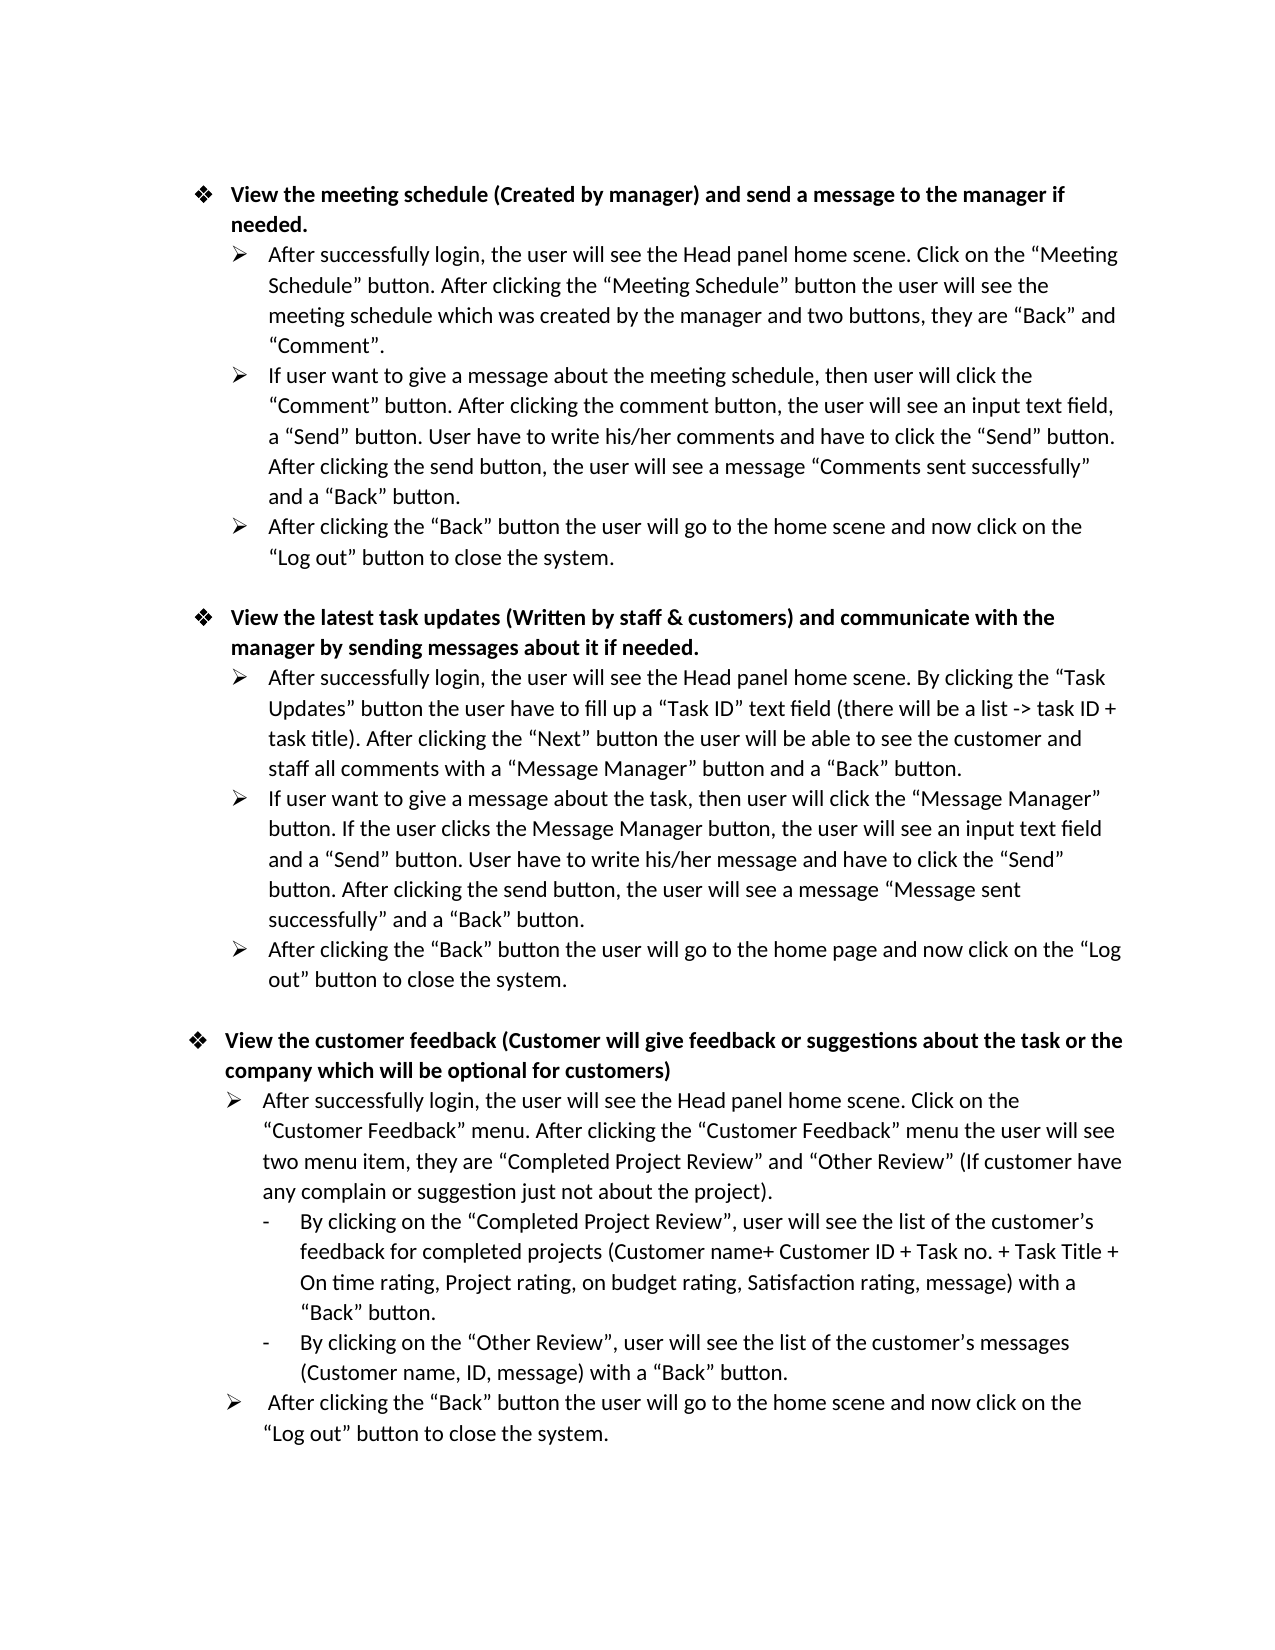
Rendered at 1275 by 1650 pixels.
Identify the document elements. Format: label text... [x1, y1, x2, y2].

list By clicking on the “Completed Project Review”, user will see the list of the customer’s feedback for completed projects (Customer name+ Customer ID + Task no. + Task Title + On time rating, Project rating, on budget rating, Satisfaction rating, message) with a “Back” button. [262, 1207, 1125, 1326]
list After clicking the “Back” button the user will go to the home page and now click on the “Log out” button to close the system. [231, 935, 1125, 994]
list After clicking the “Back” button the user will go to the home scene and now click on the “Log out” button to close the system. [225, 1388, 1125, 1447]
list If user want to give a message about the task, then user will click the “Message Manager” button. If the user clicks the Message Manager button, the user will see an input text field and a “Send” button. User have to write his/her message and have to click the “Send” button. After clicking the send button, the user will see a message “Message sent successfully” and a “Back” button. [231, 784, 1125, 933]
list After successfully login, the user will see the Head panel home scene. By clicking the “Task Updates” button the user have to fill up a “Task ID” text field (there will be a list -> task ID + task title). After clicking the “Next” button the user will be able to see the customer and staff all comments with a “Message Manager” button and a “Back” button. [231, 663, 1125, 782]
list View the latest task updates (Written by staff & customers) and communicate with the manager by sending messages about it if needed. [193, 603, 1125, 661]
list View the customer feedback (Customer will give feedback or suggestions about the task or the company which will be optional for customers) [187, 1026, 1125, 1084]
list After successfully login, the user will see the Head panel home scene. Click on the “Meeting Schedule” button. After clicking the “Meeting Schedule” button the user will see the meeting schedule which was created by the manager and two buttons, they are “Back” and “Comment”. [231, 241, 1125, 359]
list If user want to give a message about the meeting schedule, then user will click the “Comment” button. After clicking the comment button, the user will see an input text field, a “Send” button. User have to write his/her comments and have to click the “Send” button. After clicking the send button, the user will see a message “Comments sent successfully” and a “Back” button. [231, 361, 1125, 510]
list After clicking the “Back” button the user will go to the home scene and now click on the “Log out” button to close the system. [231, 512, 1125, 571]
list View the meeting schedule (Created by manager) and send a message to the manager if needed. [193, 180, 1125, 238]
list By clicking on the “Other Review”, user will see the list of the customer’s messages (Customer name, ID, message) with a “Back” button. [262, 1328, 1125, 1386]
list After successfully login, the user will see the Head panel home scene. Click on the “Customer Feedback” menu. After clicking the “Customer Feedback” menu the user will see two menu item, they are “Completed Project Review” and “Other Review” (If customer have any complain or suggestion just not about the project). [225, 1086, 1125, 1205]
